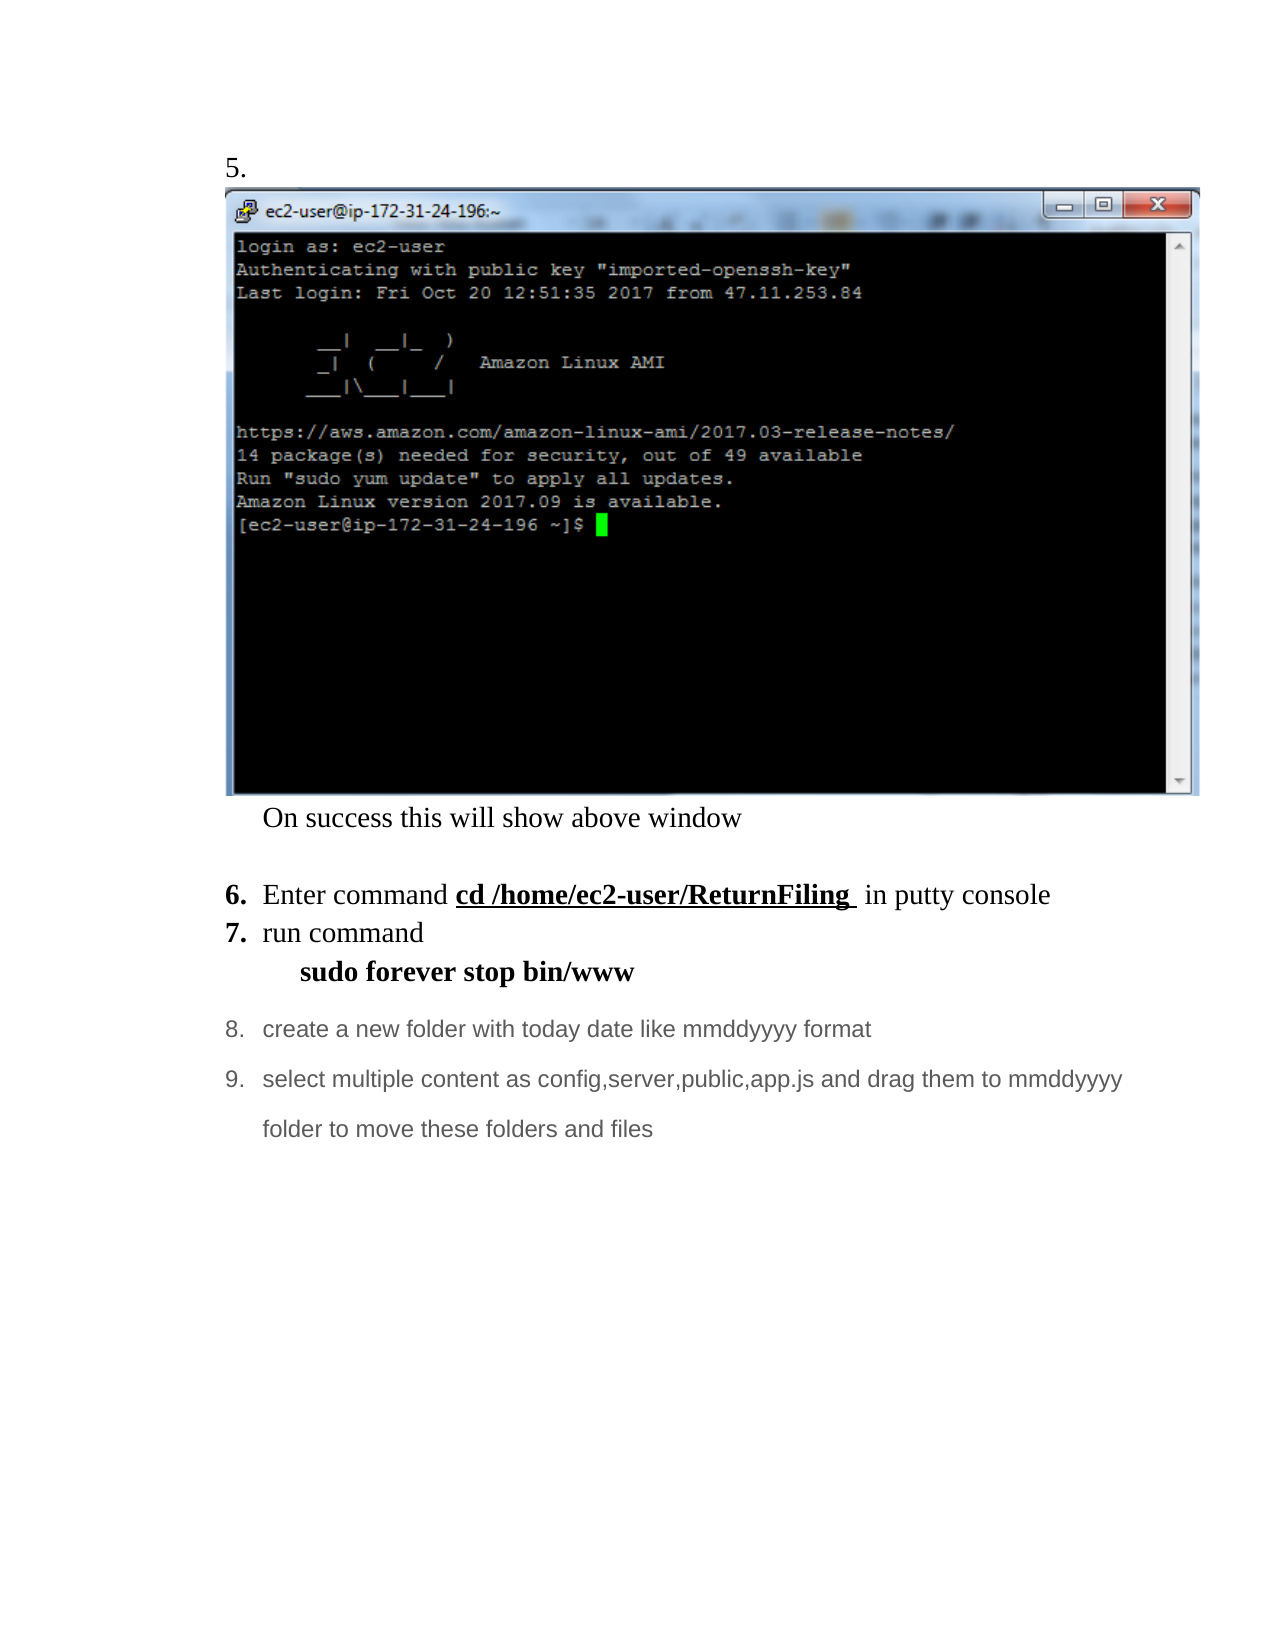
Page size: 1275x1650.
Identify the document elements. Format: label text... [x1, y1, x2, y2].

list sudo forever stop bin/www [300, 954, 1125, 988]
picture [225, 187, 1200, 796]
list run command [225, 916, 1125, 949]
list On success this will show above window [262, 800, 1125, 833]
list select multiple content as config,server,public,app.js and drag them to mmddyyyy folder to move these folders and files [225, 1043, 1125, 1143]
list Enter command cd /home/ec2-user/ReturnFiling in putty console [225, 877, 1125, 911]
list create a new folder with today date like mmddyyyy format [225, 993, 1125, 1043]
